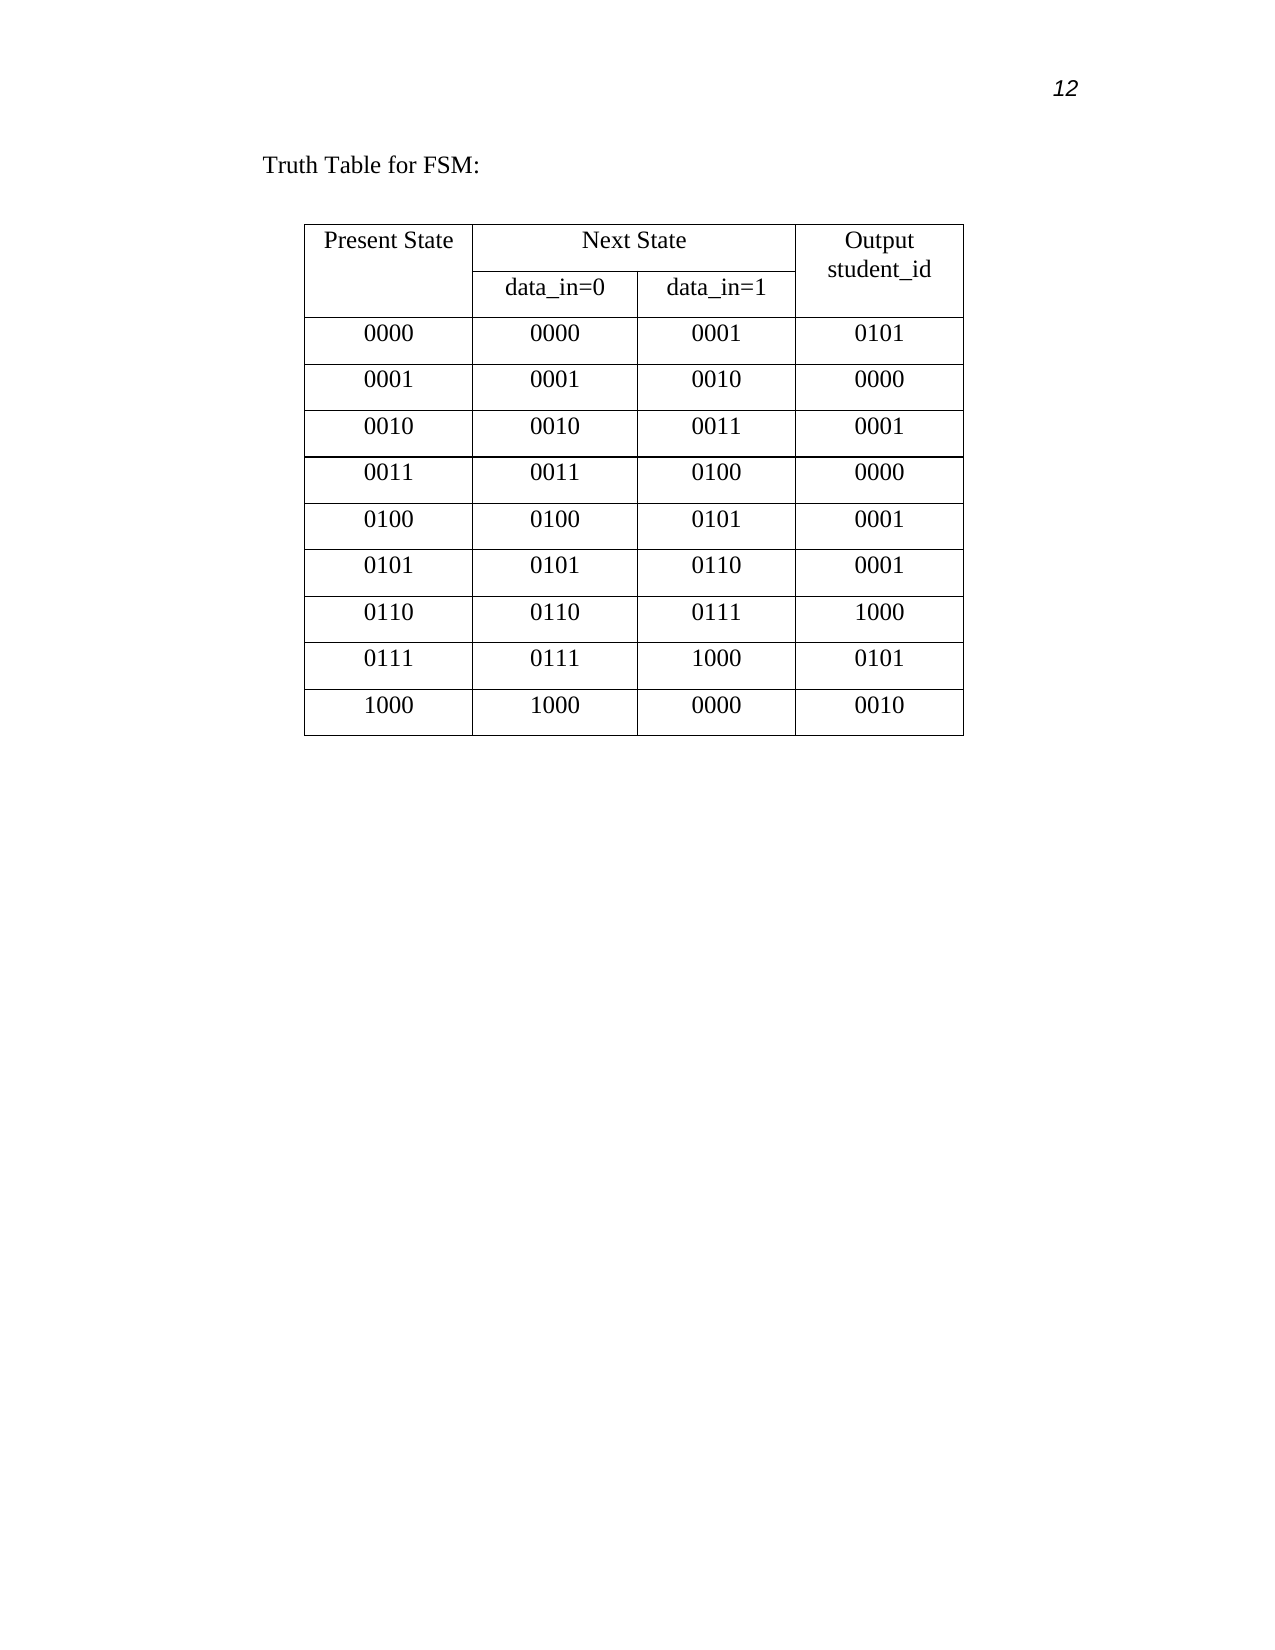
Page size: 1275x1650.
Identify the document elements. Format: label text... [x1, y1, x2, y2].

table_cell 0010 [638, 365, 795, 410]
table_cell 0101 [796, 643, 963, 689]
table_cell 1000 [638, 643, 795, 689]
table_cell data_in=0 [473, 272, 637, 317]
table_cell 1000 [305, 690, 472, 735]
table_cell 0111 [305, 643, 472, 689]
table_cell 0100 [473, 504, 637, 549]
table_cell 0011 [638, 411, 795, 456]
table_cell 0101 [305, 550, 472, 596]
table_header Present State [305, 225, 472, 317]
table_cell 0001 [638, 318, 795, 363]
table_cell 0100 [305, 504, 472, 549]
table_cell 0110 [473, 597, 637, 642]
table_cell data_in=1 [638, 272, 795, 317]
table_cell 0000 [796, 458, 963, 503]
table_cell 0001 [796, 411, 963, 456]
table_cell 0110 [638, 550, 795, 596]
table_cell 1000 [473, 690, 637, 735]
table_cell 0101 [638, 504, 795, 549]
table_cell 0111 [473, 643, 637, 689]
table_cell 0110 [305, 597, 472, 642]
table_cell 0000 [473, 318, 637, 363]
table_cell 0000 [796, 365, 963, 410]
table_cell 0011 [473, 458, 637, 503]
table_cell 1000 [796, 597, 963, 642]
table_cell 0100 [638, 458, 795, 503]
table_cell 0000 [638, 690, 795, 735]
table_cell 0001 [305, 365, 472, 410]
list Truth Table for FSM: [262, 150, 1080, 179]
table_cell 0101 [473, 550, 637, 596]
table_cell 0010 [305, 411, 472, 456]
table_cell 0001 [796, 504, 963, 549]
table_cell 0111 [638, 597, 795, 642]
table_cell 0011 [305, 458, 472, 503]
table_cell 0010 [473, 411, 637, 456]
table_cell 0000 [305, 318, 472, 363]
table_cell 0101 [796, 318, 963, 363]
table_header Next State [473, 225, 795, 271]
table_cell 0001 [473, 365, 637, 410]
table_header Output student_id [796, 225, 963, 317]
table_cell 0010 [796, 690, 963, 735]
table_cell 0001 [796, 550, 963, 596]
